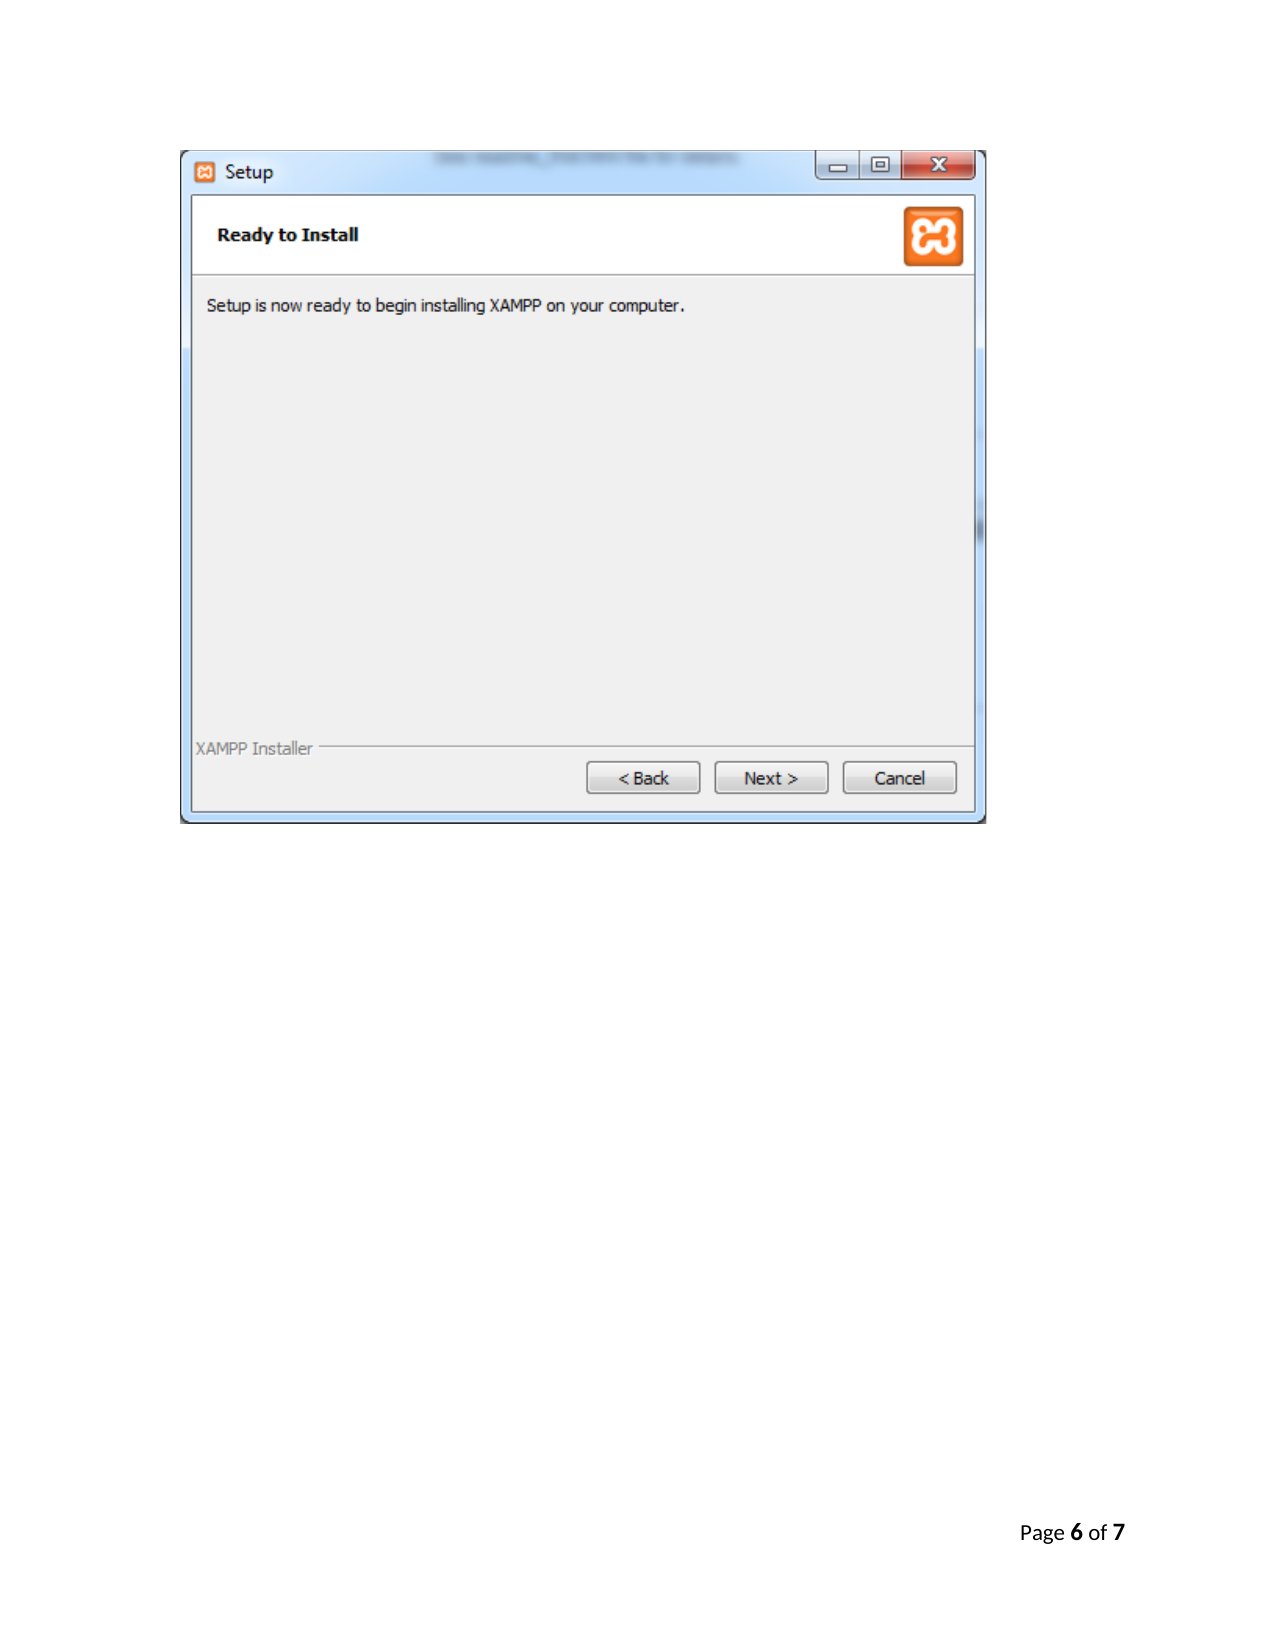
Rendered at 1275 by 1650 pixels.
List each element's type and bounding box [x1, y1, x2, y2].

picture [180, 150, 987, 824]
